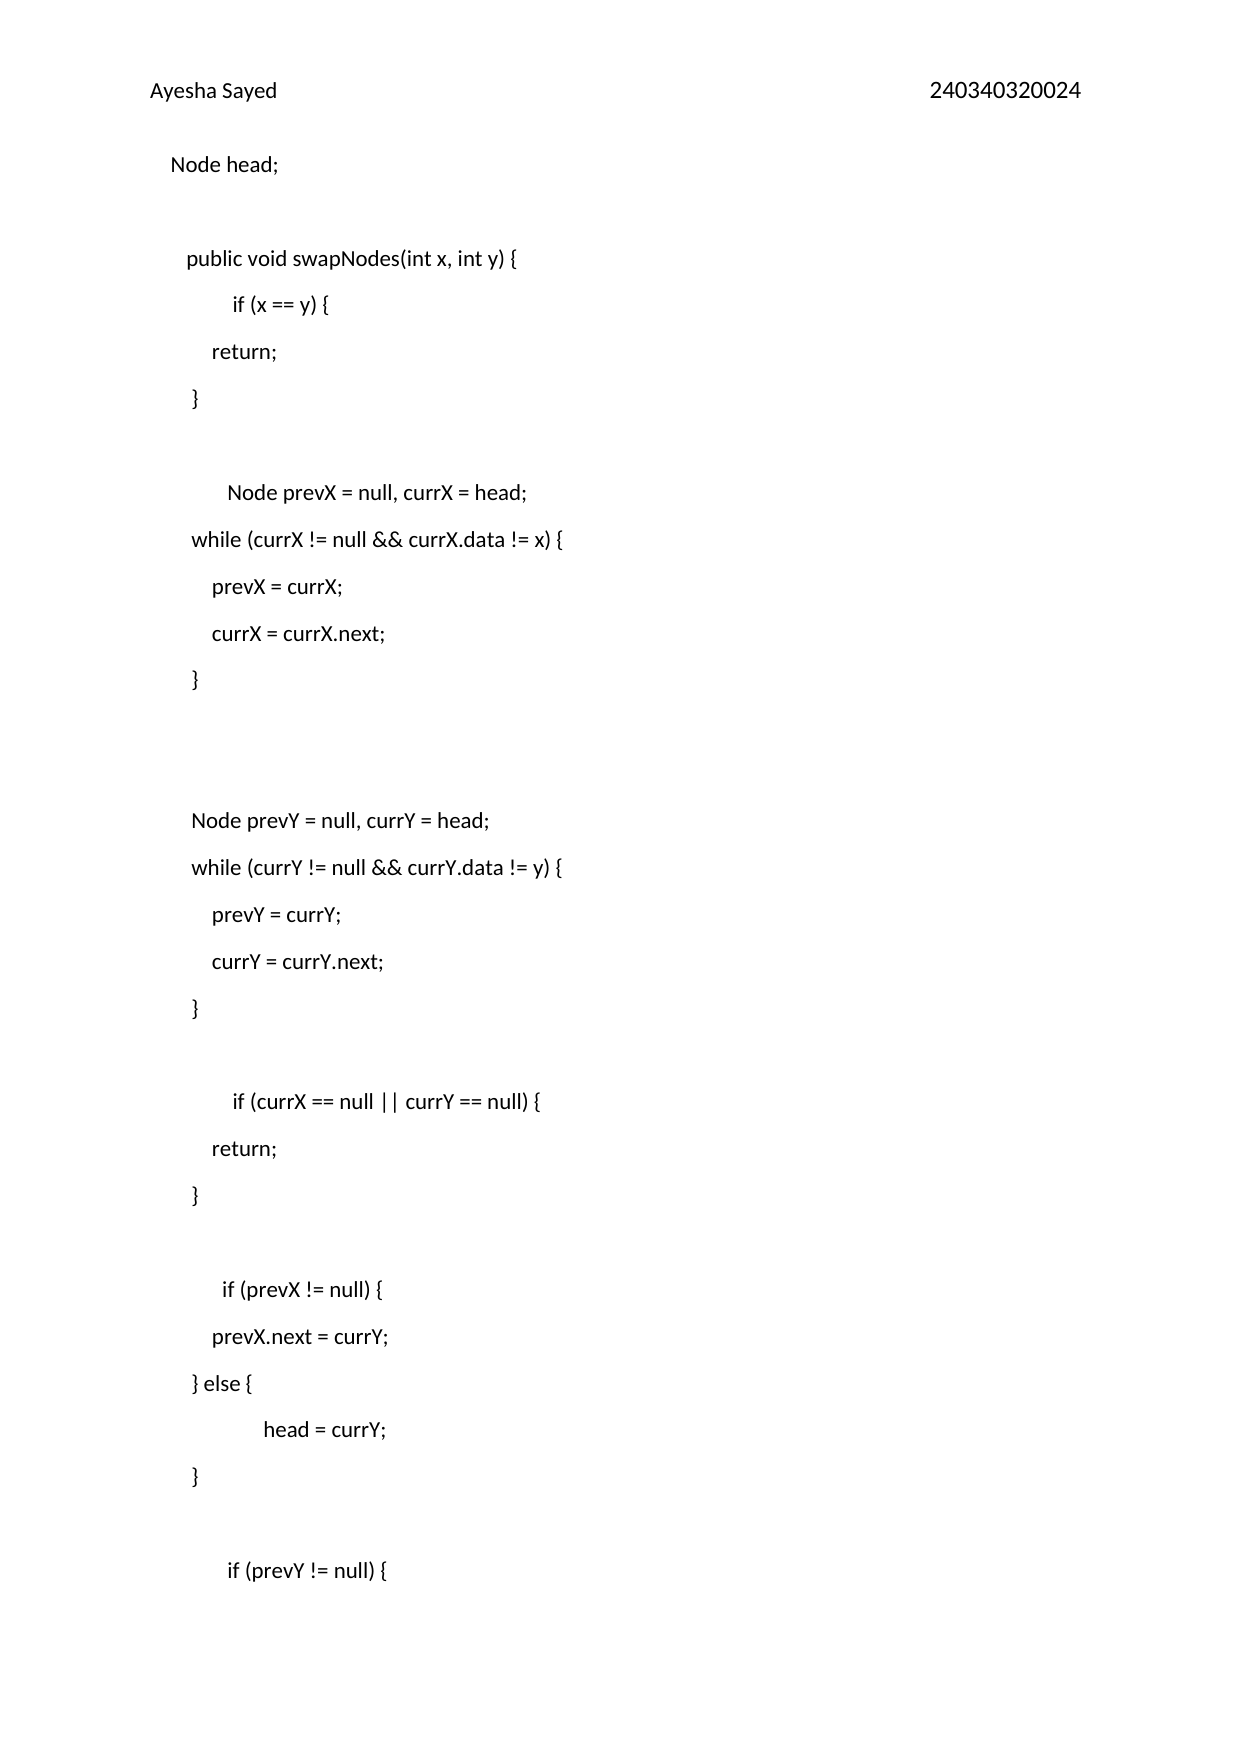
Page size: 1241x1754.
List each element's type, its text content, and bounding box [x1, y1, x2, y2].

text return; [150, 337, 1090, 366]
text if (x == y) { [150, 291, 1090, 319]
text Node prevX = null, currX = head; [150, 478, 1090, 506]
text Node head; [150, 150, 1090, 178]
text prevX = currX; [150, 572, 1090, 600]
text if (prevX != null) { [150, 1275, 1090, 1303]
text prevY = currY; [150, 900, 1090, 928]
text while (currX != null && currX.data != x) { [150, 525, 1090, 553]
text Node prevY = null, currY = head; [150, 806, 1090, 834]
text prevX.next = currY; [150, 1322, 1090, 1350]
text while (currY != null && currY.data != y) { [150, 853, 1090, 881]
text } else { [150, 1369, 1090, 1397]
text currX = currX.next; [150, 619, 1090, 647]
text return; [150, 1134, 1090, 1162]
text public void swapNodes(int x, int y) { [150, 244, 1090, 272]
text } [150, 1181, 1090, 1209]
text if (currX == null || currY == null) { [150, 1087, 1090, 1116]
text head = currY; [150, 1416, 1090, 1444]
text } [150, 666, 1090, 694]
text } [150, 994, 1090, 1022]
text } [150, 1462, 1090, 1491]
text } [150, 384, 1090, 412]
text currY = currY.next; [150, 947, 1090, 975]
text if (prevY != null) { [150, 1556, 1090, 1584]
